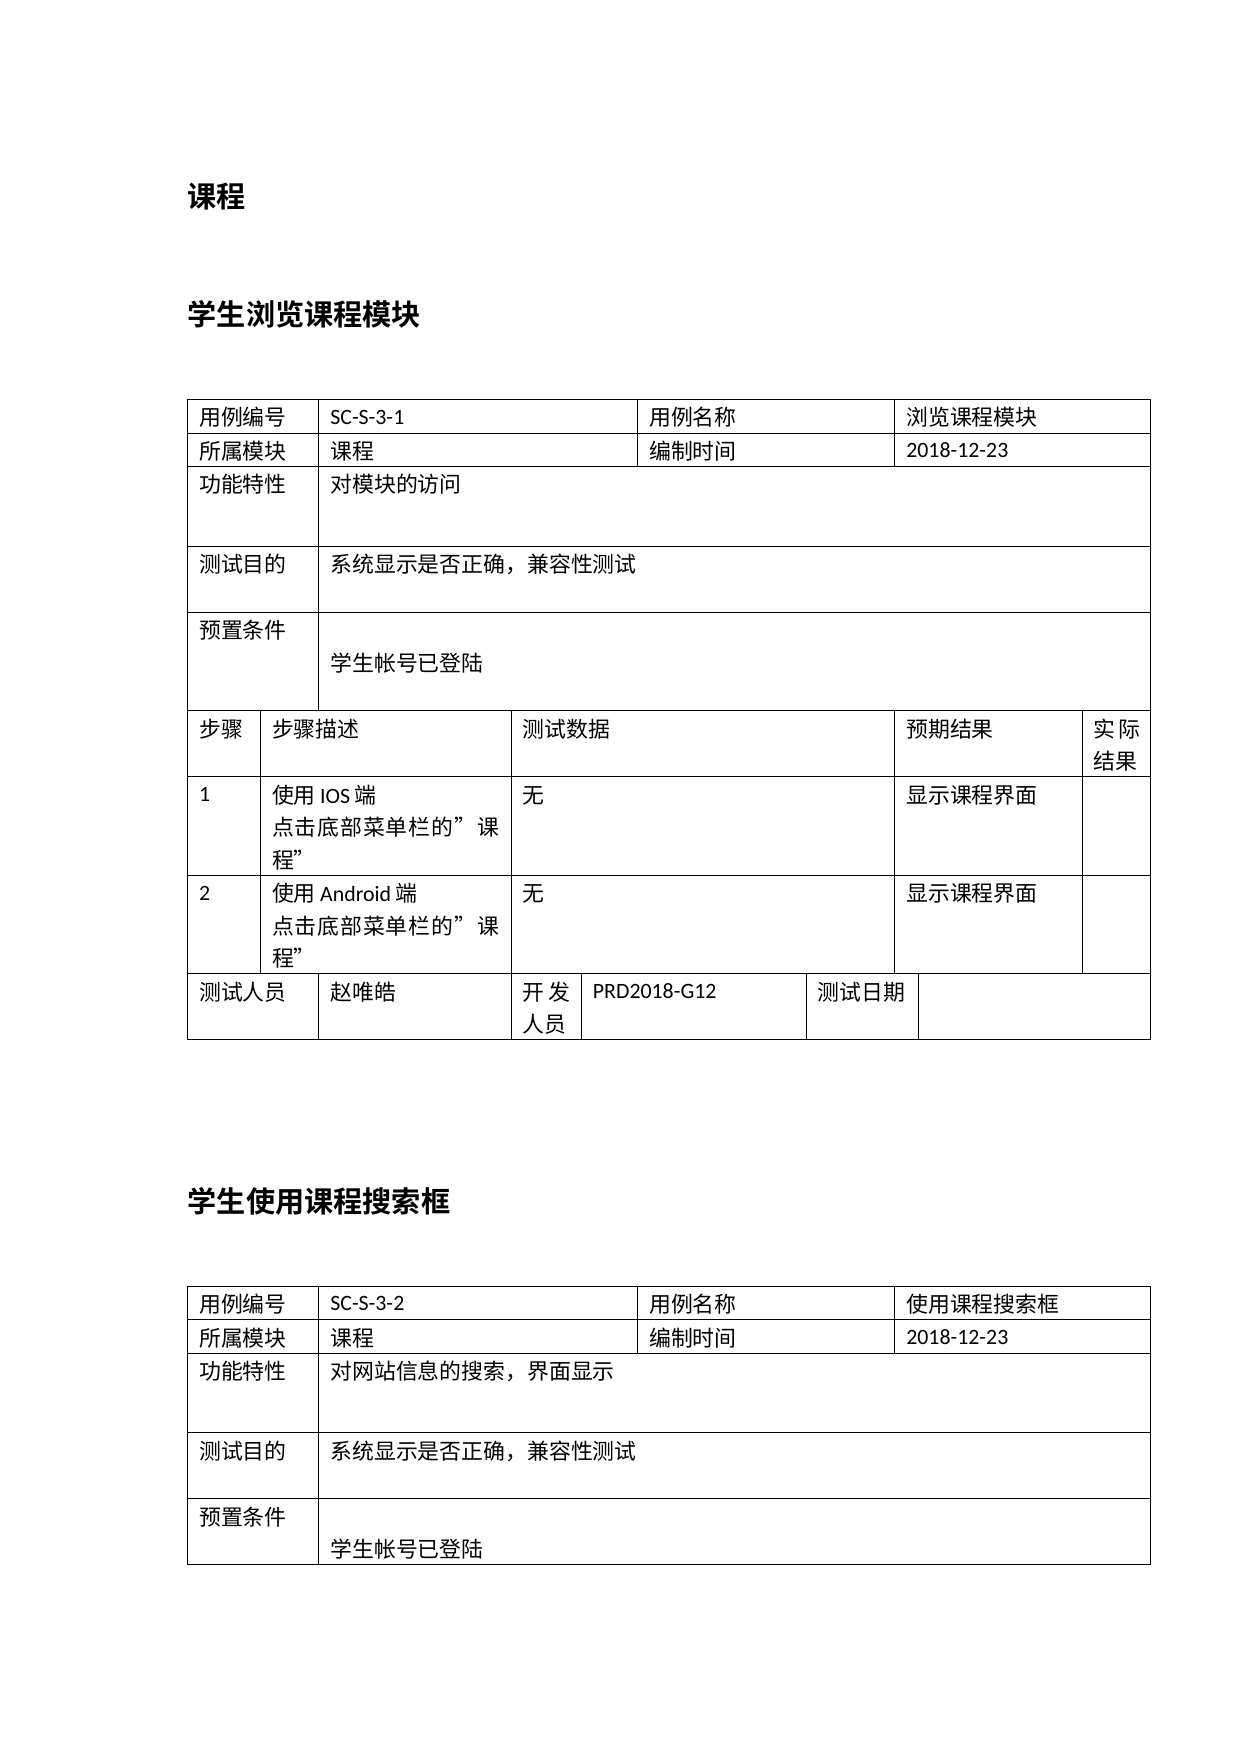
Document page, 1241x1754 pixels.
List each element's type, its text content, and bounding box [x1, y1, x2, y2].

table_cell 功能特性 [188, 1354, 318, 1432]
table_cell 2018-12-23 [895, 1320, 1150, 1353]
table_cell 测试日期 [807, 974, 918, 1039]
table_cell 系统显示是否正确，兼容性测试 [319, 1433, 1150, 1498]
table_header 用例编号 [188, 400, 318, 432]
table_cell [1083, 777, 1150, 875]
table_cell 测试目的 [188, 1433, 318, 1498]
table_cell 步骤 [188, 711, 260, 776]
subtitle 学生浏览课程模块 [187, 280, 1053, 345]
table_cell 功能特性 [188, 467, 318, 546]
table_cell 显示课程界面 [895, 777, 1082, 875]
table_cell 赵唯皓 [319, 974, 511, 1039]
table_cell 学生帐号已登陆 [319, 613, 1150, 710]
table_cell 预置条件 [188, 1499, 318, 1564]
table_cell 显示课程界面 [895, 876, 1082, 973]
table_cell 2018-12-23 [895, 434, 1150, 466]
table_cell 实际结果 [1083, 711, 1150, 776]
subtitle 课程 [187, 162, 1053, 227]
table_cell 无 [512, 777, 894, 875]
table_header 浏览课程模块 [895, 400, 1150, 432]
table_cell [1083, 876, 1150, 973]
subtitle 学生使用课程搜索框 [187, 1167, 1053, 1232]
table_cell 系统显示是否正确，兼容性测试 [319, 547, 1150, 612]
table_cell 课程 [319, 1320, 637, 1353]
table_cell 对网站信息的搜索，界面显示 [319, 1354, 1150, 1432]
table_header 用例名称 [638, 400, 894, 432]
table_cell 编制时间 [638, 1320, 894, 1353]
table_header SC-S-3-1 [319, 400, 637, 432]
table_cell 步骤描述 [261, 711, 511, 776]
table_header 用例编号 [188, 1287, 318, 1319]
table_cell 测试数据 [512, 711, 894, 776]
table_cell 开发人员 [512, 974, 581, 1039]
table_cell 无 [512, 876, 894, 973]
table_cell 预期结果 [895, 711, 1082, 776]
table_cell 1 [188, 777, 260, 875]
table_cell 测试目的 [188, 547, 318, 612]
table_cell [919, 974, 1150, 1039]
table_cell 对模块的访问 [319, 467, 1150, 546]
table_header 用例名称 [638, 1287, 894, 1319]
table_cell 预置条件 [188, 613, 318, 710]
table_header 使用课程搜索框 [895, 1287, 1150, 1319]
table_cell 2 [188, 876, 260, 973]
table_cell 学生帐号已登陆 课程模块 [319, 1499, 1150, 1564]
table_cell 所属模块 [188, 434, 318, 466]
table_cell 使用Android端 点击底部菜单栏的”课程” [261, 876, 511, 973]
table_cell 所属模块 [188, 1320, 318, 1353]
table_cell 编制时间 [638, 434, 894, 466]
table_cell 使用IOS端 点击底部菜单栏的”课程” [261, 777, 511, 875]
table_cell 课程 [319, 434, 637, 466]
table_header SC-S-3-2 [319, 1287, 637, 1319]
table_cell PRD2018-G12 [582, 974, 806, 1039]
table_cell 测试人员 [188, 974, 318, 1039]
